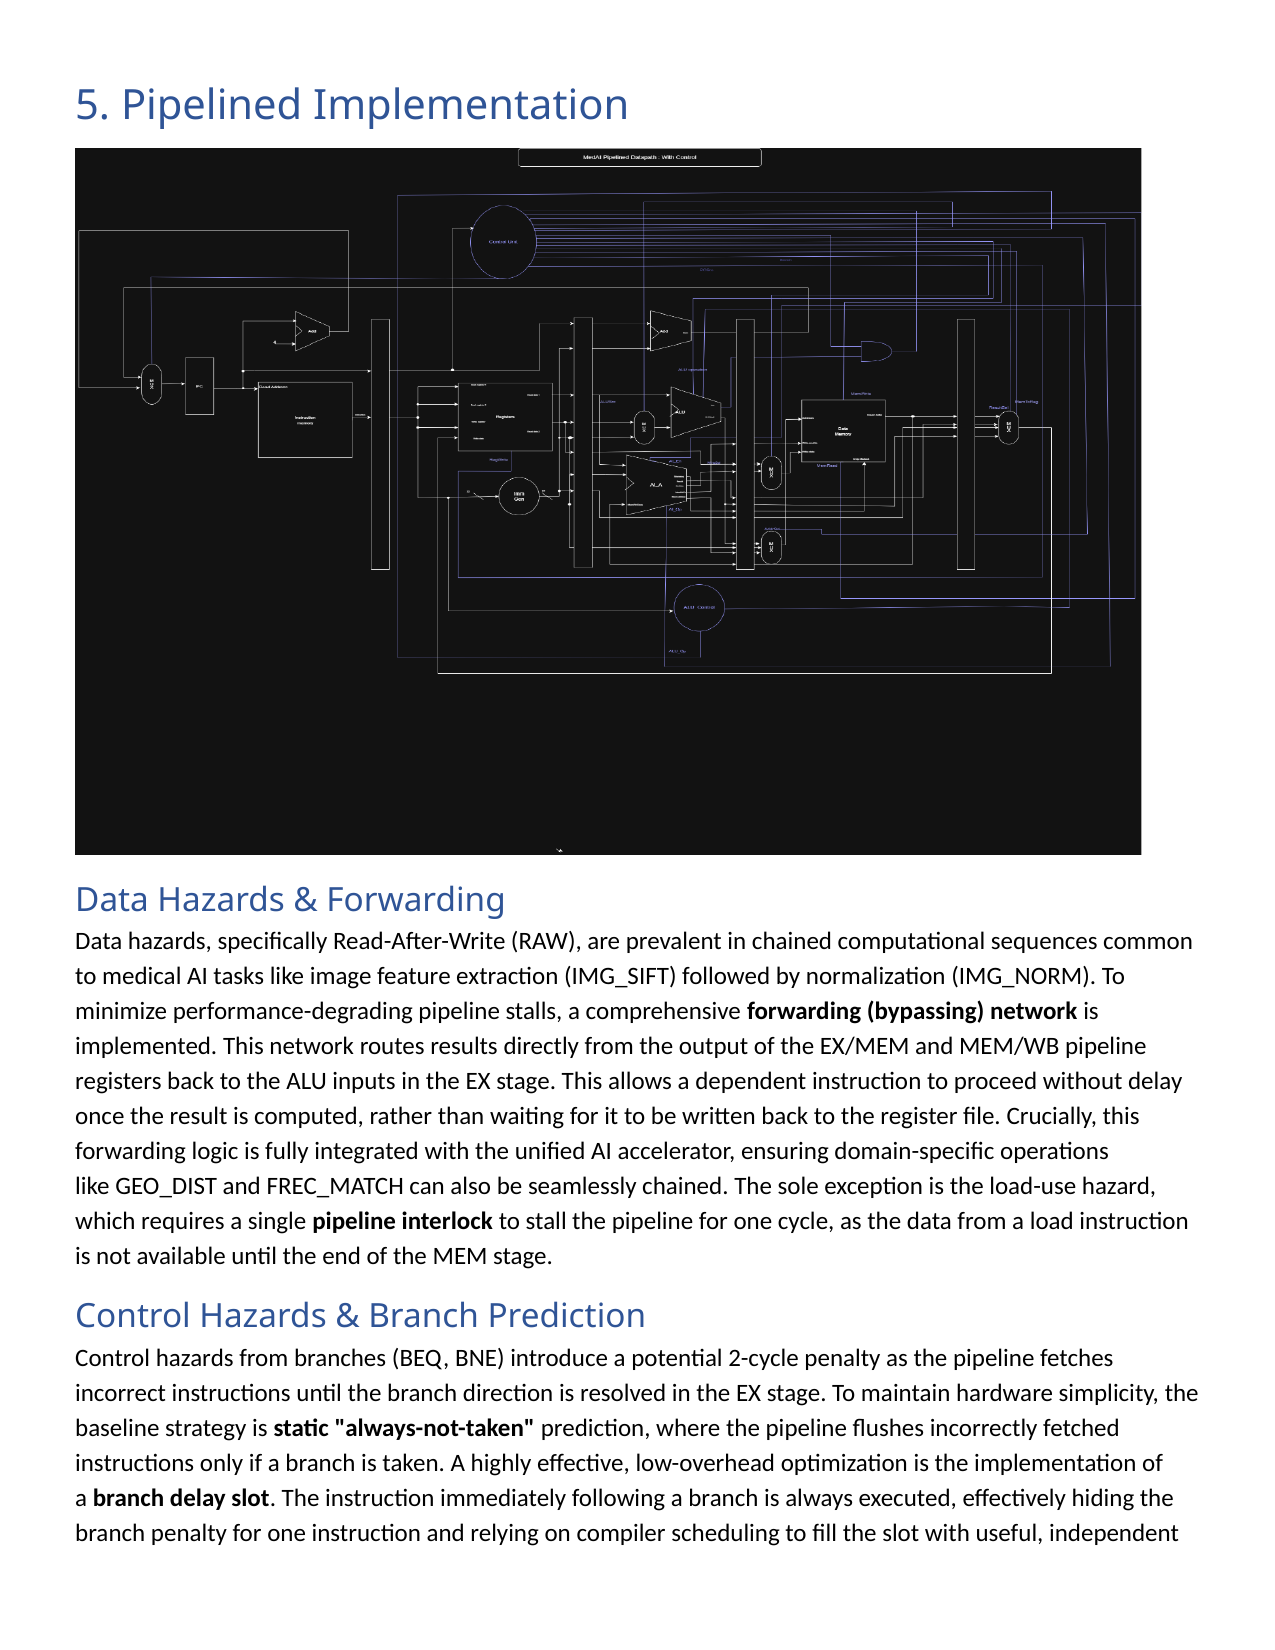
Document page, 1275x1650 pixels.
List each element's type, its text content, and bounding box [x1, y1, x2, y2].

text Data Hazards & Forwarding Data hazards, specifically Read-After-Write (RAW), are prevalent in chained computational sequences common to medical AI tasks like image feature extraction (IMG_SIFT) followed by normalization (IMG_NORM). To minimize performance-degrading pipeline stalls, a comprehensive forwarding (bypassing) network is implemented. This network routes results directly from the output of the EX/MEM and MEM/WB pipeline registers back to the ALU inputs in the EX stage. This allows a dependent instruction to proceed without delay once the result is computed, rather than waiting for it to be written back to the register file. Crucially, this forwarding logic is fully integrated with the unified AI accelerator, ensuring domain-specific operations like GEO_DIST and FREC_MATCH can also be seamlessly chained. The sole exception is the load-use hazard, which requires a single pipeline interlock to stall the pipeline for one cycle, as the data from a load instruction is not available until the end of the MEM stage. [75, 875, 1200, 1271]
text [75, 1292, 1200, 1547]
subtitle 5. Pipelined Implementation [75, 75, 1200, 132]
picture [75, 148, 1142, 855]
